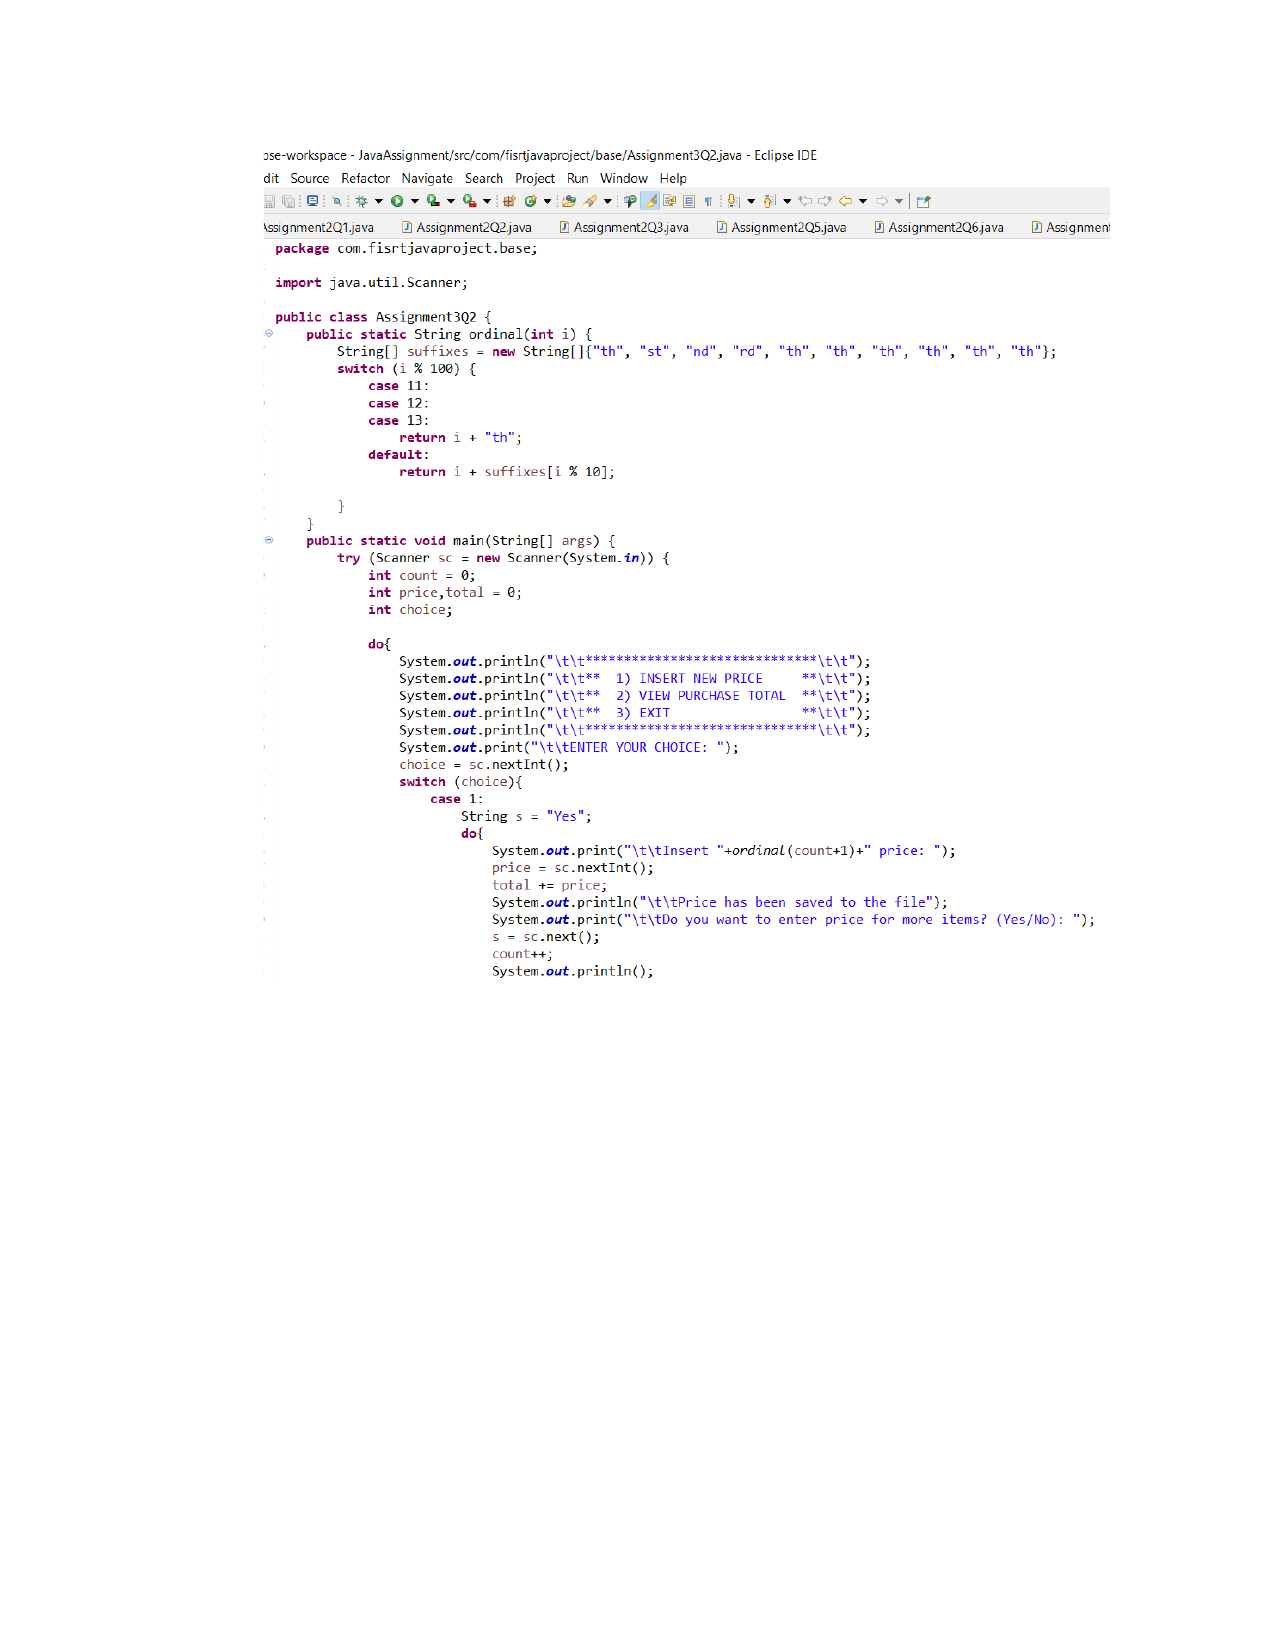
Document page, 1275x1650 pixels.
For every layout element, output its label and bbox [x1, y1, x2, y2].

picture [263, 142, 1110, 982]
